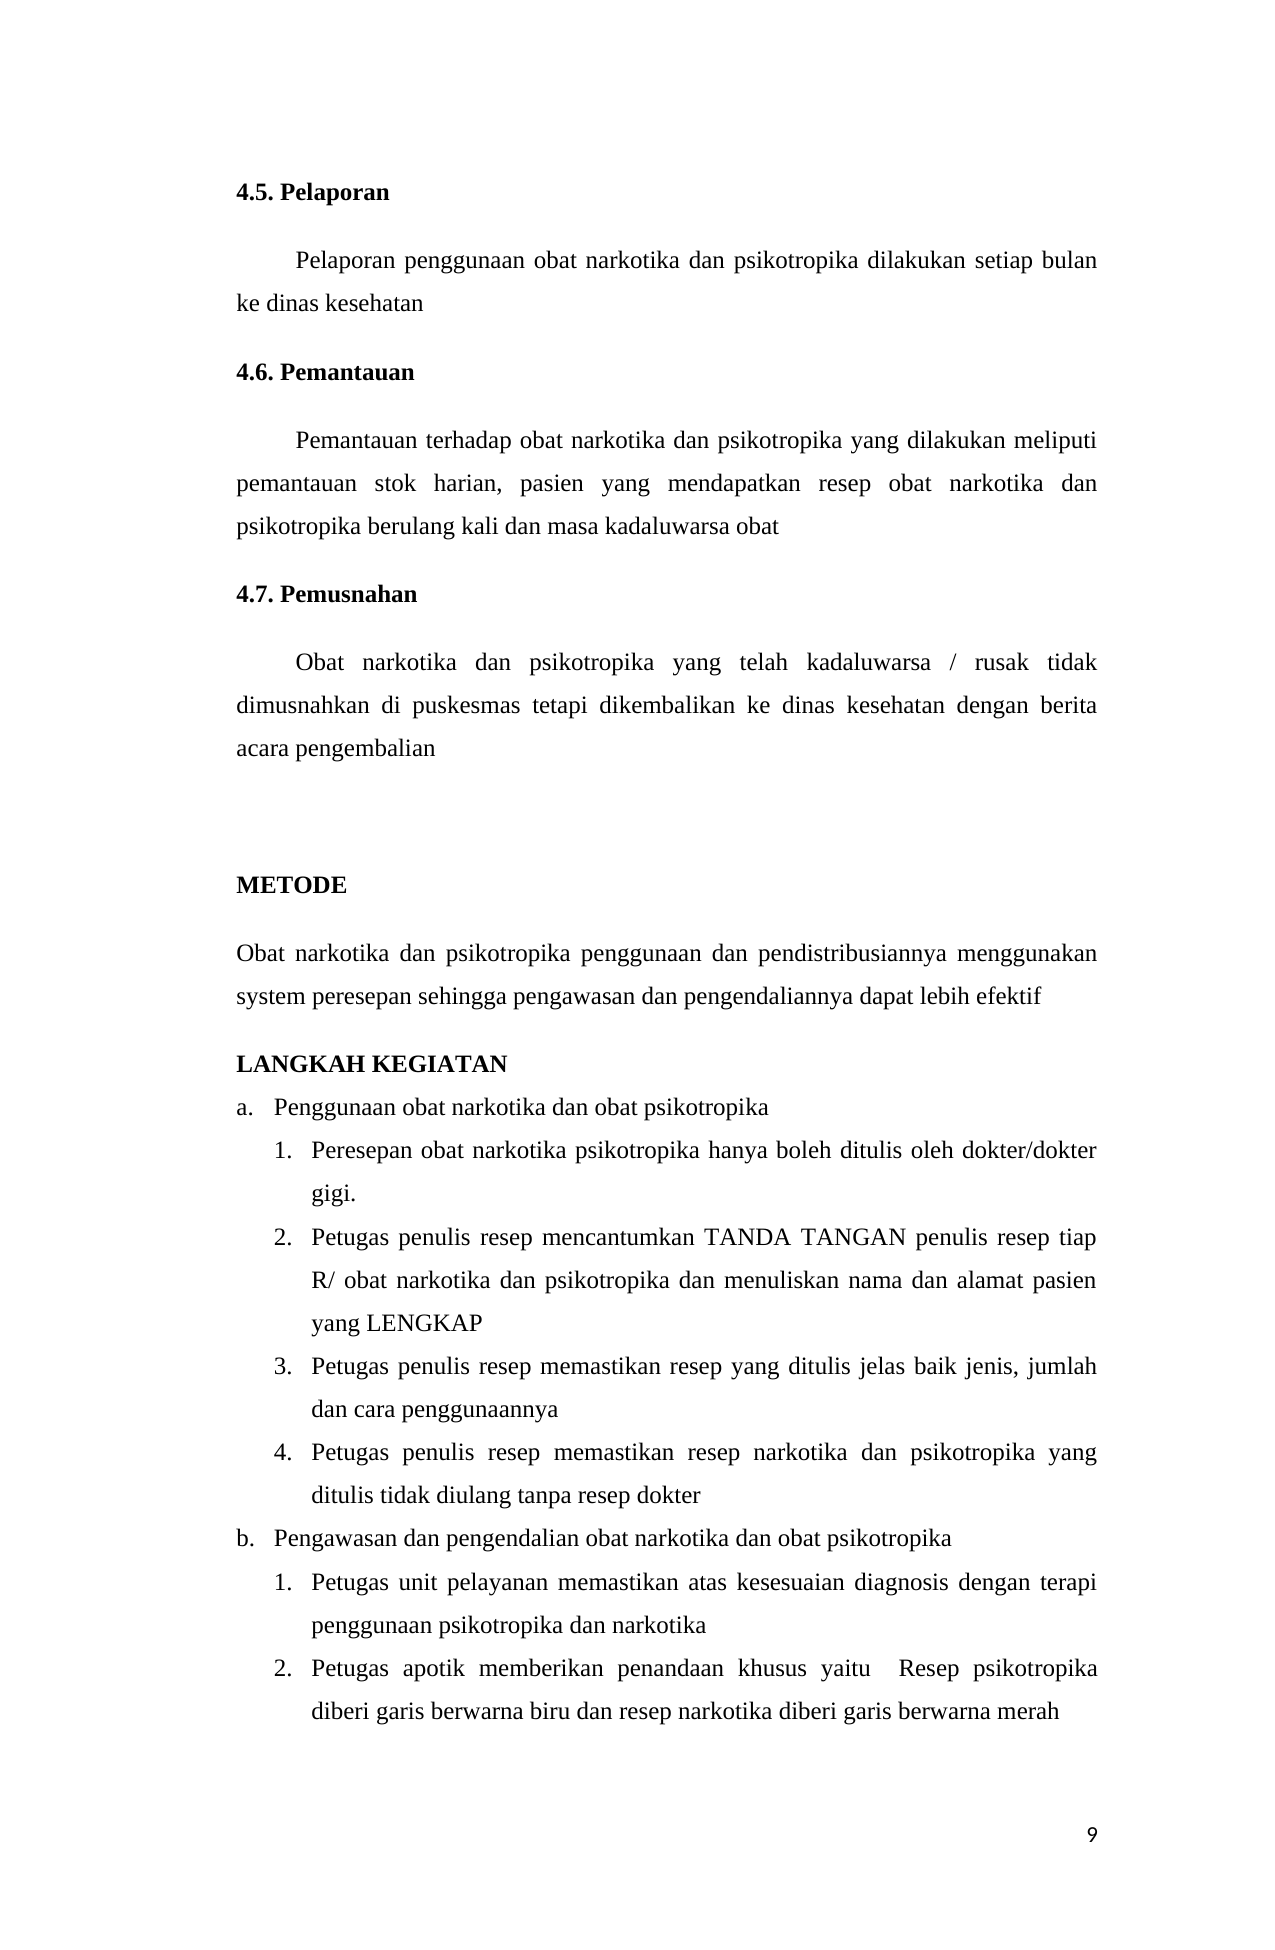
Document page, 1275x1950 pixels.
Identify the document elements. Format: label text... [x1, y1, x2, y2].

text Pemantauan terhadap obat narkotika dan psikotropika yang dilakukan meliputi pemantauan stok harian, pasien yang mendapatkan resep obat narkotika dan psikotropika berulang kali dan masa kadaluwarsa obat [236, 425, 1098, 540]
list Pemusnahan [236, 579, 1098, 608]
text Obat narkotika dan psikotropika yang telah kadaluwarsa / rusak tidak dimusnahkan di puskesmas tetapi dikembalikan ke dinas kesehatan dengan berita acara pengembalian [236, 647, 1098, 762]
list Penggunaan obat narkotika dan obat psikotropika [236, 1092, 1098, 1121]
list LANGKAH KEGIATAN [236, 1049, 1098, 1078]
list Pelaporan [236, 177, 1098, 206]
text Obat narkotika dan psikotropika penggunaan dan pendistribusiannya menggunakan system peresepan sehingga pengawasan dan pengendaliannya dapat lebih efektif [236, 938, 1098, 1010]
list Petugas apotik memberikan penandaan khusus yaitu Resep psikotropika diberi garis berwarna biru dan resep narkotika diberi garis berwarna merah [274, 1653, 1098, 1725]
text Pelaporan penggunaan obat narkotika dan psikotropika dilakukan setiap bulan ke dinas kesehatan [236, 245, 1098, 317]
list Pengawasan dan pengendalian obat narkotika dan obat psikotropika [236, 1523, 1098, 1552]
list Pemantauan [236, 357, 1098, 385]
list Petugas unit pelayanan memastikan atas kesesuaian diagnosis dengan terapi penggunaan psikotropika dan narkotika [274, 1567, 1098, 1638]
list Petugas penulis resep memastikan resep narkotika dan psikotropika yang ditulis tidak diulang tanpa resep dokter [274, 1437, 1098, 1509]
list METODE [236, 870, 1098, 898]
list Peresepan obat narkotika psikotropika hanya boleh ditulis oleh dokter/dokter gigi. [274, 1135, 1098, 1207]
list Petugas penulis resep memastikan resep yang ditulis jelas baik jenis, jumlah dan cara penggunaannya [274, 1351, 1098, 1423]
list Petugas penulis resep mencantumkan TANDA TANGAN penulis resep tiap R/ obat narkotika dan psikotropika dan menuliskan nama dan alamat pasien yang LENGKAP [274, 1222, 1098, 1337]
